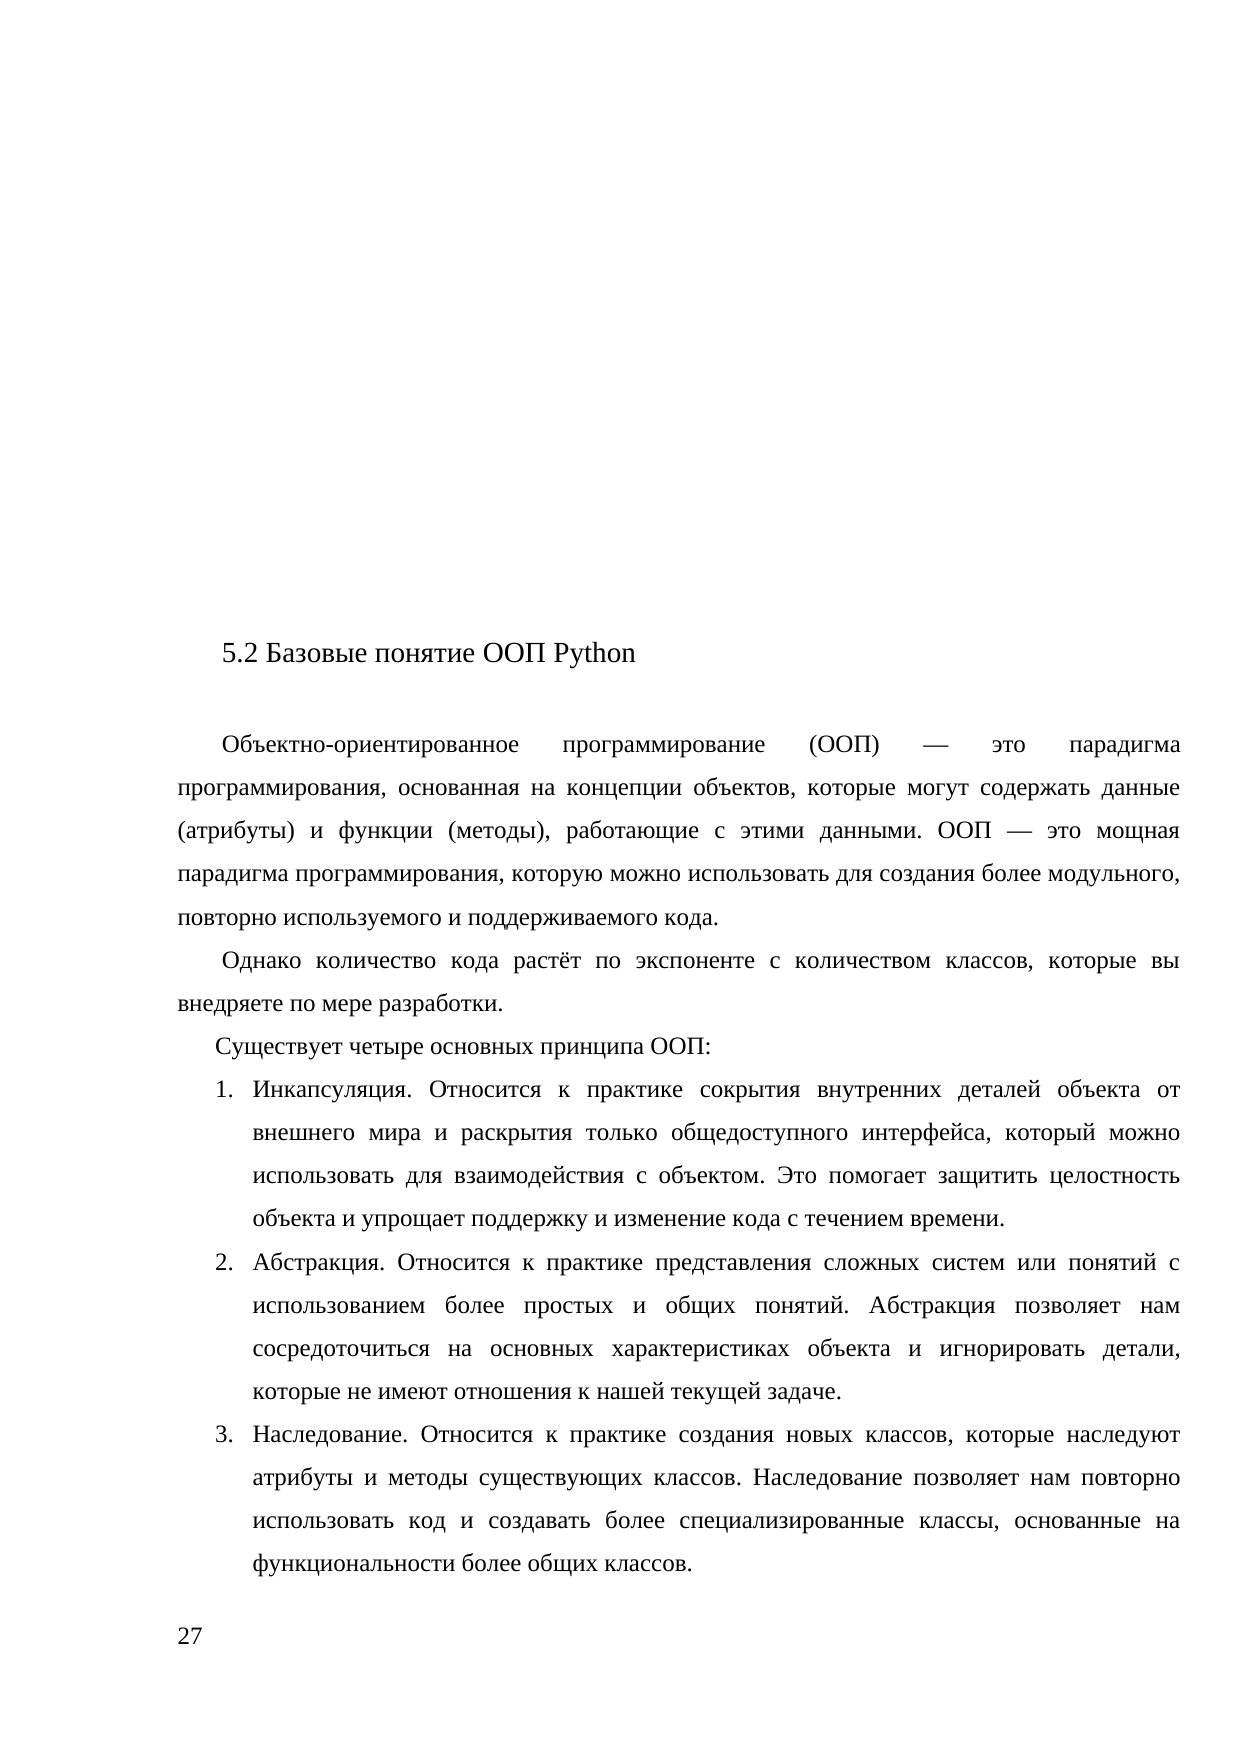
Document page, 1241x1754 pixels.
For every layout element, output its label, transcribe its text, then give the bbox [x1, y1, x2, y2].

text Однако количество кода растёт по экспоненте с количеством классов, которые вы внедряете по мере разработки. [177, 945, 1181, 1017]
text Существует четыре основных принципа ООП: [177, 1031, 1181, 1060]
list Наследование. Относится к практике создания новых классов, которые наследуют атрибуты и методы существующих классов. Наследование позволяет нам повторно использовать код и создавать более специализированные классы, основанные на функциональности более общих классов. [215, 1419, 1181, 1577]
text Объектно-ориентированное программирование (ООП) — это парадигма программирования, основанная на концепции объектов, которые могут содержать данные (атрибуты) и функции (методы), работающие с этими данными. ООП — это мощная парадигма программирования, которую можно использовать для создания более модульного, повторно используемого и поддерживаемого кода. [177, 729, 1181, 930]
list Инкапсуляция. Относится к практике сокрытия внутренних деталей объекта от внешнего мира и раскрытия только общедоступного интерфейса, который можно использовать для взаимодействия с объектом. Это помогает защитить целостность объекта и упрощает поддержку и изменение кода с течением времени. [215, 1074, 1181, 1232]
subtitle 5.2 Базовые понятие ООП Python [177, 636, 1181, 669]
list Абстракция. Относится к практике представления сложных систем или понятий с использованием более простых и общих понятий. Абстракция позволяет нам сосредоточиться на основных характеристиках объекта и игнорировать детали, которые не имеют отношения к нашей текущей задаче. [215, 1247, 1181, 1405]
